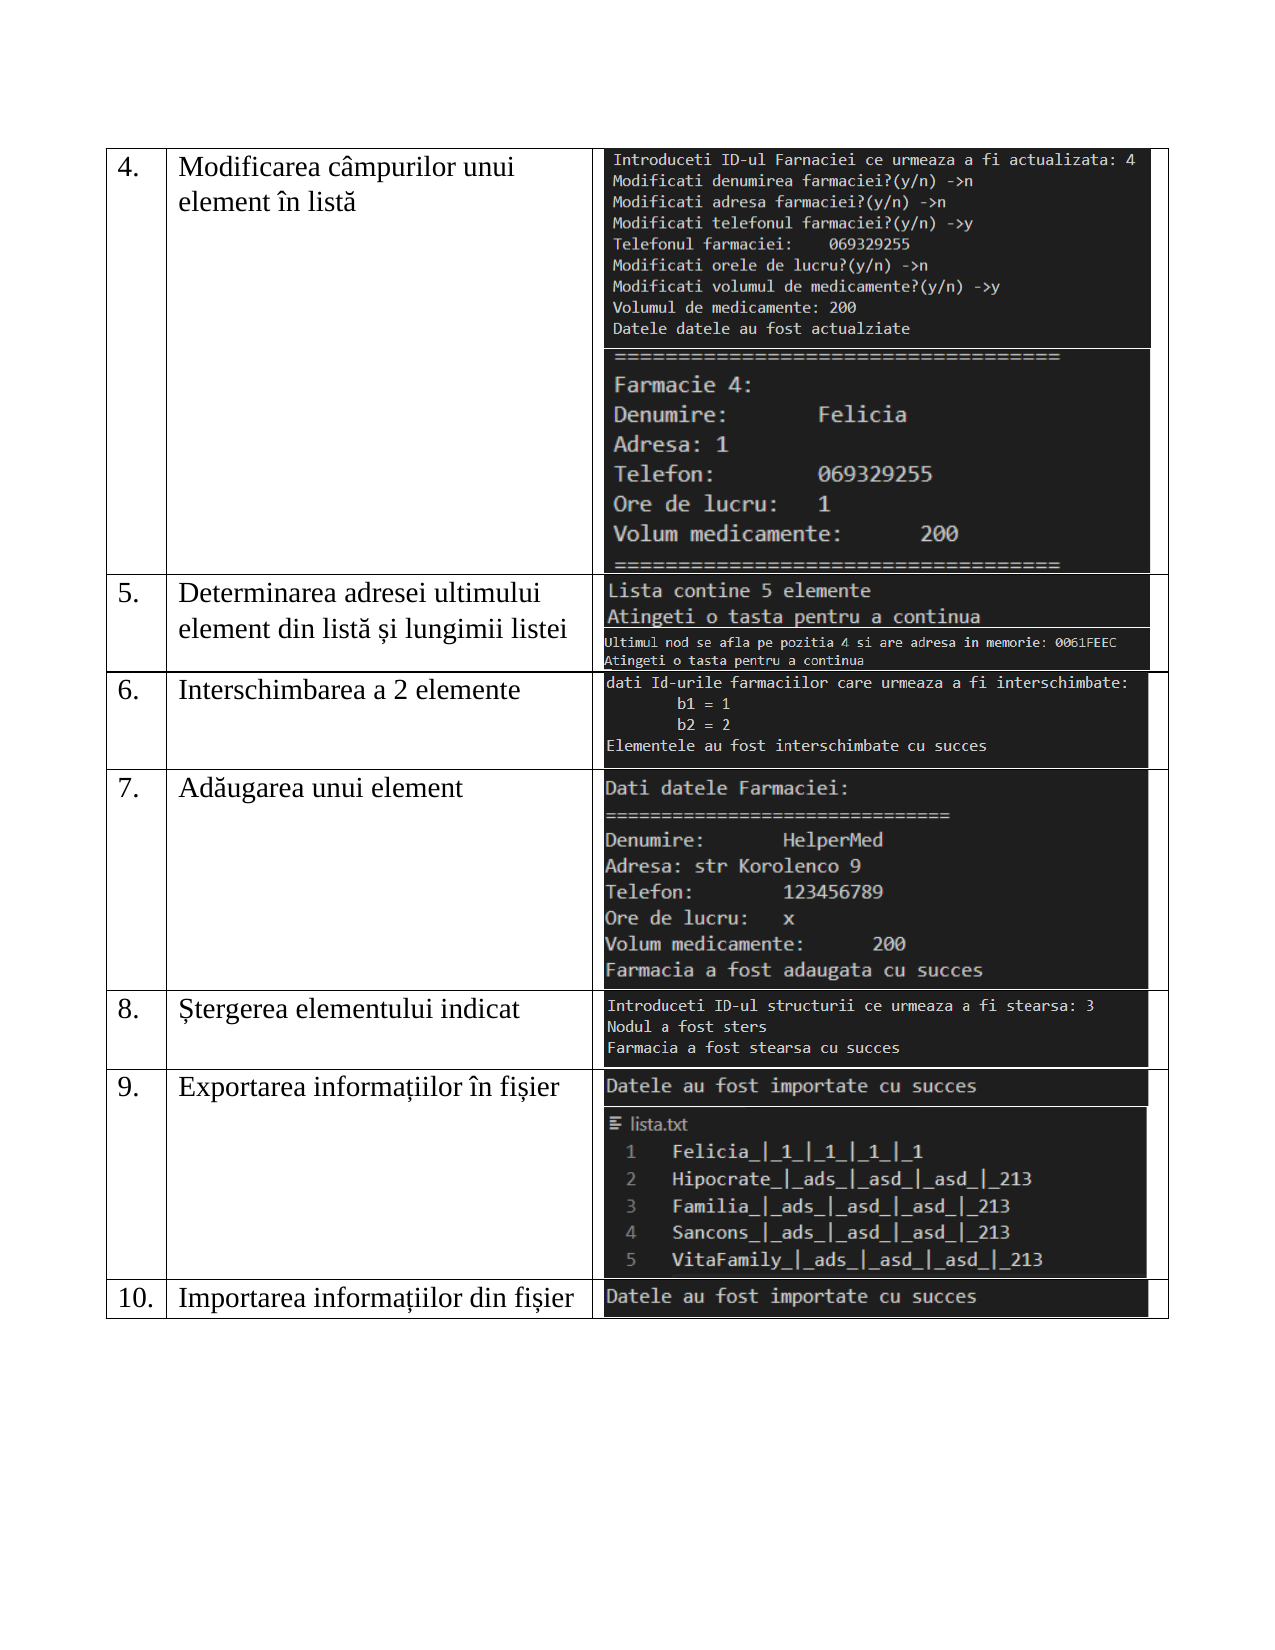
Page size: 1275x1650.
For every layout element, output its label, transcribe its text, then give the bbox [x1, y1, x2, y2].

table_cell 10. [107, 1280, 166, 1318]
picture [604, 628, 1150, 670]
table_cell [593, 770, 1168, 990]
table_cell Adăugarea unui element [167, 770, 592, 990]
table_cell 9. [107, 1070, 166, 1279]
picture [604, 575, 1150, 627]
table_cell 7. [107, 770, 166, 990]
picture [604, 1107, 1147, 1278]
table_cell 6. [107, 673, 166, 769]
picture [604, 991, 1149, 1067]
table_cell [593, 1280, 1168, 1318]
picture [604, 148, 1151, 348]
picture [604, 1069, 1149, 1106]
table_cell Interschimbarea a 2 elemente [167, 673, 592, 769]
table_cell 5. [107, 575, 166, 671]
picture [604, 1280, 1149, 1317]
table_cell 4. [107, 149, 166, 574]
table_cell [593, 1070, 1168, 1279]
table_cell Ștergerea elementului indicat [167, 991, 592, 1068]
table_cell [593, 149, 1168, 574]
picture [604, 672, 1149, 768]
picture [604, 349, 1150, 573]
table_cell Modificarea câmpurilor unui element în listă [167, 149, 592, 574]
table_cell Determinarea adresei ultimului element din listă și lungimii listei [167, 575, 592, 671]
table_cell [593, 575, 1168, 671]
table_cell [593, 673, 1168, 769]
table_cell Importarea informațiilor din fișier [167, 1280, 592, 1318]
table_cell 8. [107, 991, 166, 1068]
table_cell [593, 991, 1168, 1068]
table_cell Exportarea informațiilor în fișier [167, 1070, 592, 1279]
picture [604, 770, 1149, 989]
